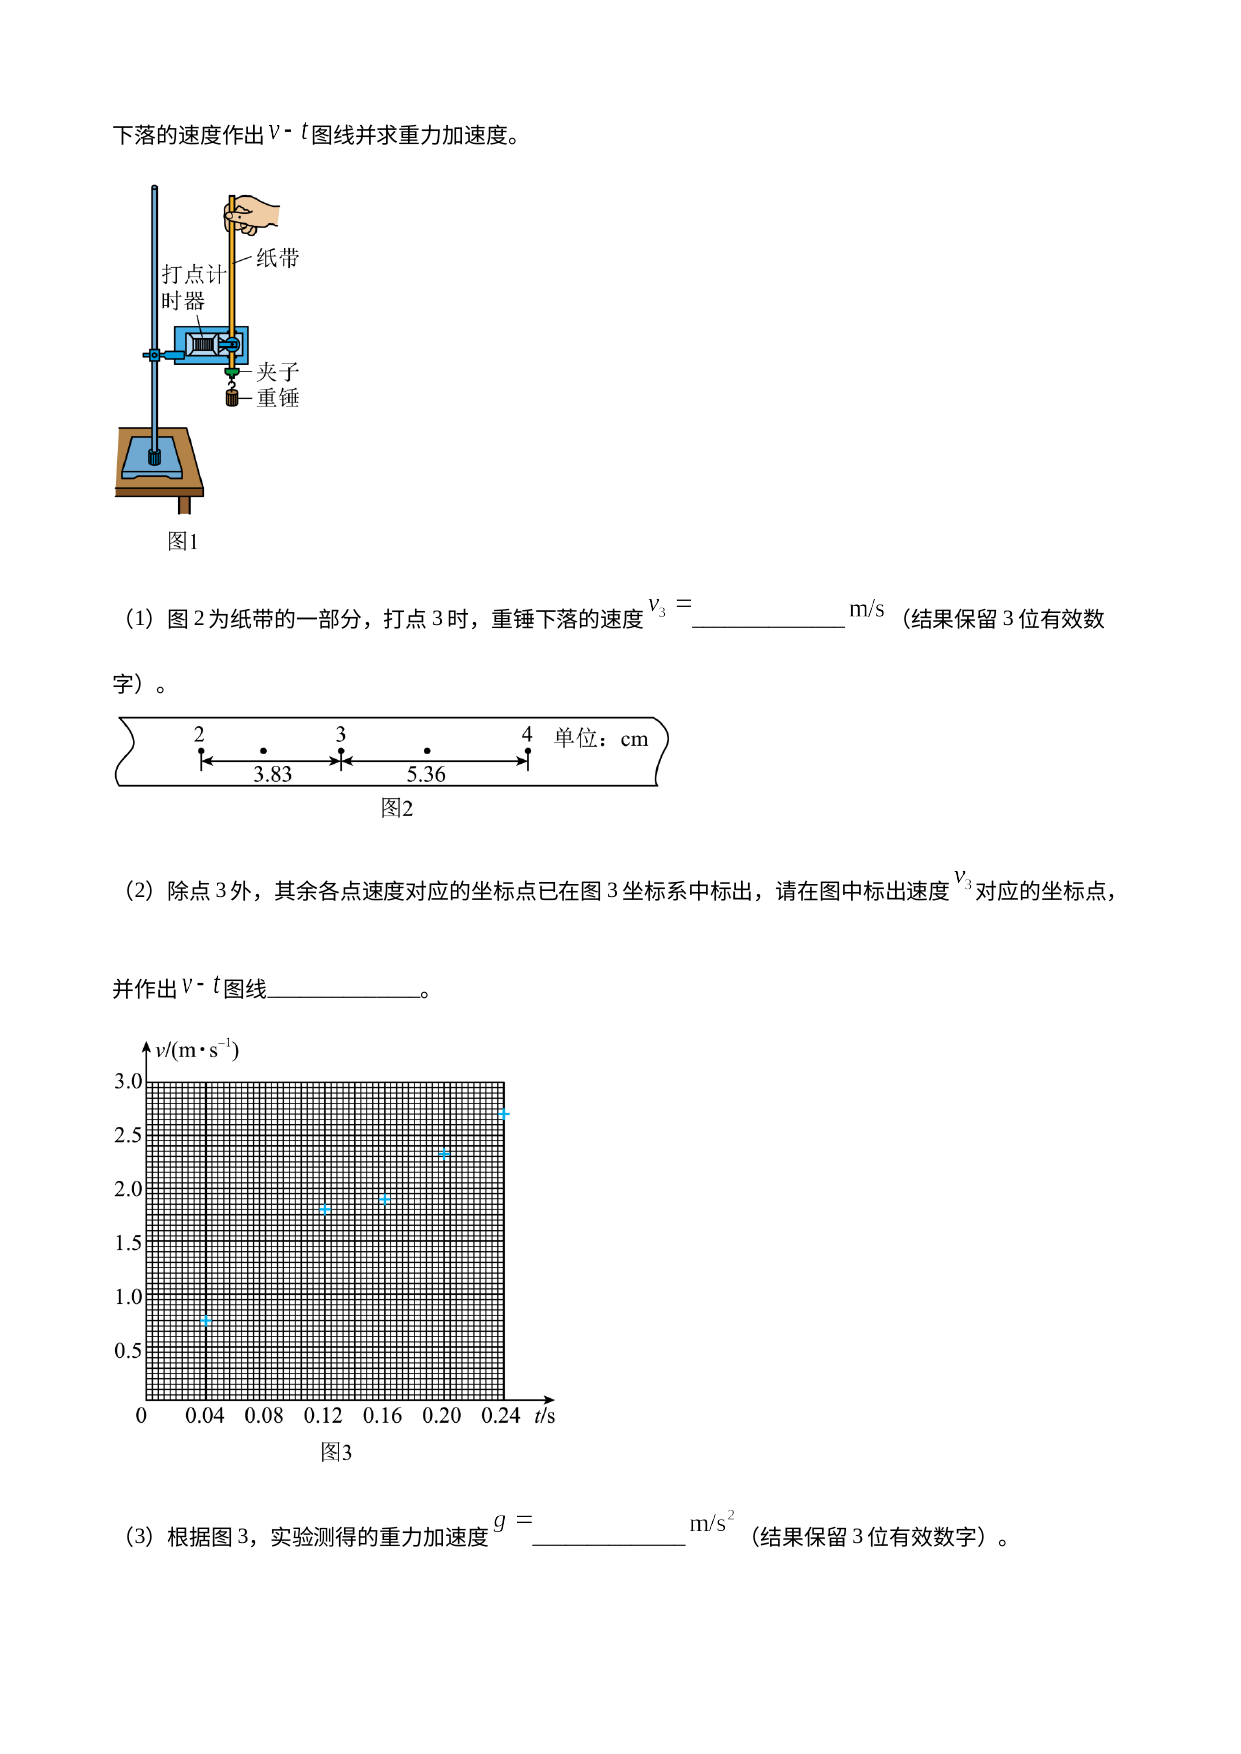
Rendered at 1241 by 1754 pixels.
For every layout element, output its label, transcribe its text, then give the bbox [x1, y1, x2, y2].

text （1）图2为纸带的一部分，打点3时，重锤下落的速度______________（结果保留3位有效数字）。 [112, 585, 1128, 699]
picture [112, 715, 671, 820]
picture [112, 1035, 557, 1464]
text （3）根据图3，实验测得的重力加速度______________（结果保留3位有效数字）。 [112, 1503, 1128, 1568]
text （2）除点3外，其余各点速度对应的坐标点已在图3坐标系中标出，请在图中标出速度对应的坐标点，并作出图线______________。 [112, 857, 1128, 1020]
picture [112, 182, 300, 553]
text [112, 102, 1128, 167]
